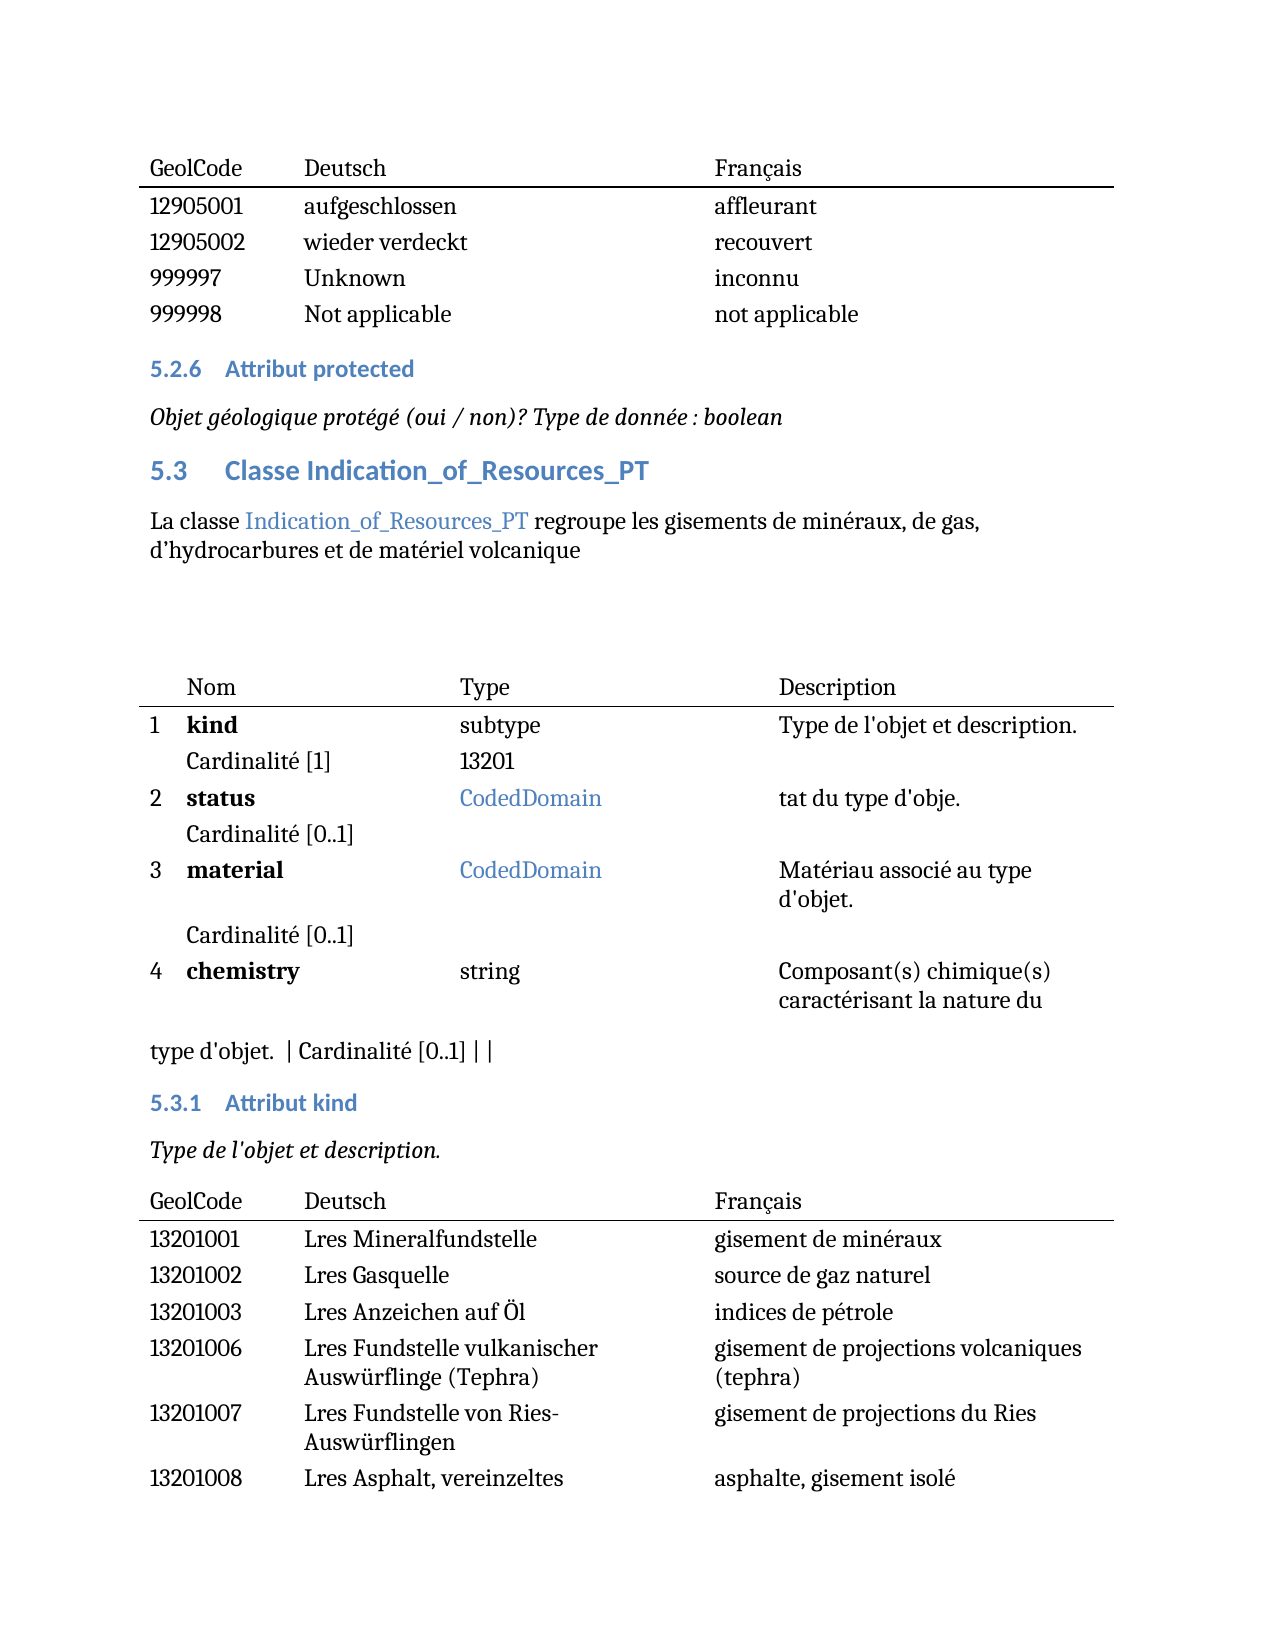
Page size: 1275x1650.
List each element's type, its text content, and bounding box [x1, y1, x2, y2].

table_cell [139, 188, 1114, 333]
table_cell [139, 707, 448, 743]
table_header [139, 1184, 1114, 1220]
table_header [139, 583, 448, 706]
text La classe Indication_of_Resources_PT regroupe les gisements de minéraux, de gas, d’hydrocarbures et de matériel volcanique [150, 507, 1125, 564]
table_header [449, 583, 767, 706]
text type d'objet. | Cardinalité [0..1] | | [150, 1037, 1125, 1066]
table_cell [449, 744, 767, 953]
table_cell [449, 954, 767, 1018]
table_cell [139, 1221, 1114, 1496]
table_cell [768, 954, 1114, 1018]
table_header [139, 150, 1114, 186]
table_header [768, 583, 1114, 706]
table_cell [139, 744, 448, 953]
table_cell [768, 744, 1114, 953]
text Objet géologique protégé (oui / non)? Type de donnée : boolean [150, 403, 1125, 432]
subtitle 5.2.6 Attribut protected [150, 354, 1125, 384]
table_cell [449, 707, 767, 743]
subtitle 5.3.1 Attribut kind [150, 1087, 1125, 1117]
subtitle 5.3 Classe Indication_of_Resources_PT [150, 452, 1125, 488]
text Type de l'objet et description. [150, 1136, 1125, 1165]
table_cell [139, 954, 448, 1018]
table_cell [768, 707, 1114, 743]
